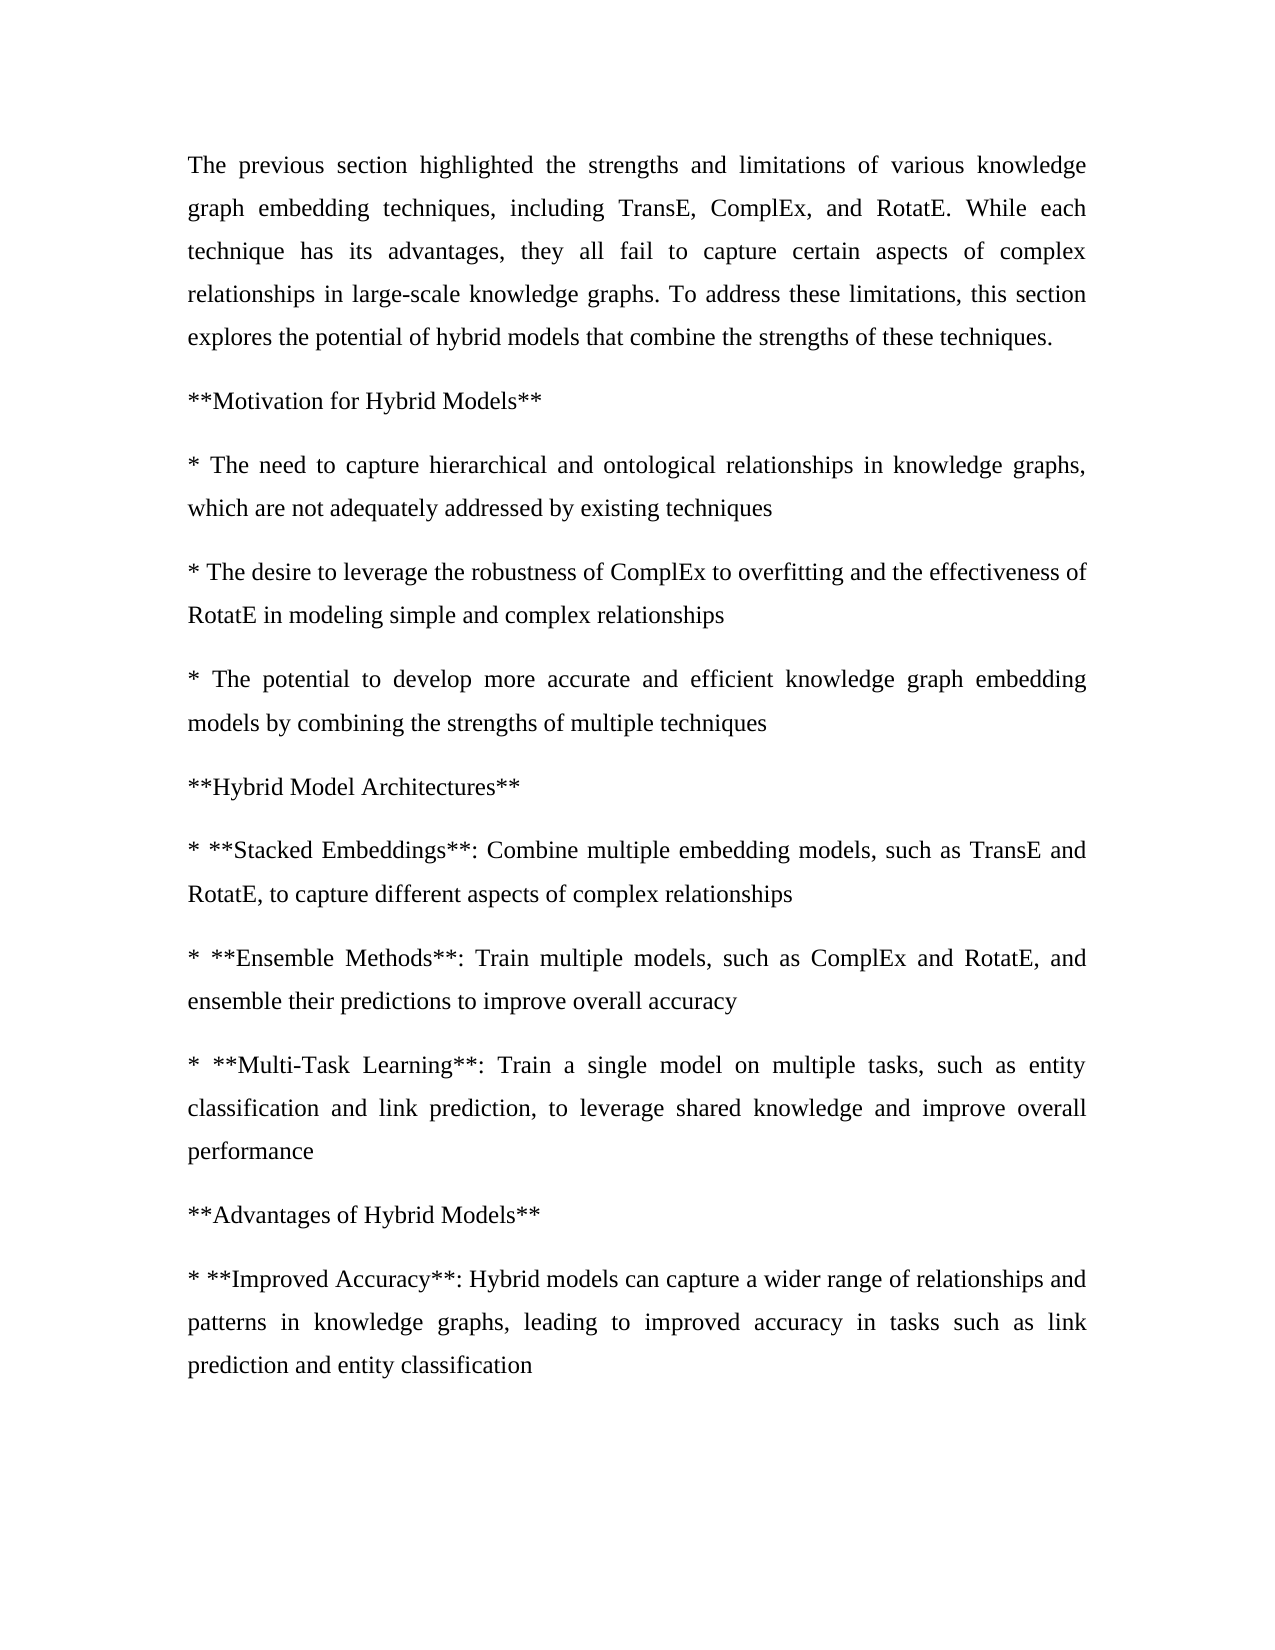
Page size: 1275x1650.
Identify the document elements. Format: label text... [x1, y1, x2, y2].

text * The desire to leverage the robustness of ComplEx to overfitting and the effectiveness of RotatE in modeling simple and complex relationships [187, 557, 1087, 629]
text **Hybrid Model Architectures** [187, 772, 1087, 800]
text The previous section highlighted the strengths and limitations of various knowledge graph embedding techniques, including TransE, ComplEx, and RotatE. While each technique has its advantages, they all fail to capture certain aspects of complex relationships in large-scale knowledge graphs. To address these limitations, this section explores the potential of hybrid models that combine the strengths of these techniques. [187, 150, 1087, 351]
text * **Ensemble Methods**: Train multiple models, such as ComplEx and RotatE, and ensemble their predictions to improve overall accuracy [187, 943, 1087, 1014]
text * **Improved Accuracy**: Hybrid models can capture a wider range of relationships and patterns in knowledge graphs, leading to improved accuracy in tasks such as link prediction and entity classification [187, 1264, 1087, 1379]
text **Motivation for Hybrid Models** [187, 386, 1087, 415]
text * **Multi-Task Learning**: Train a single model on multiple tasks, such as entity classification and link prediction, to leverage shared knowledge and improve overall performance [187, 1050, 1087, 1165]
text * **Stacked Embeddings**: Combine multiple embedding models, such as TransE and RotatE, to capture different aspects of complex relationships [187, 836, 1087, 907]
text * The need to capture hierarchical and ontological relationships in knowledge graphs, which are not adequately addressed by existing techniques [187, 450, 1087, 522]
text **Advantages of Hybrid Models** [187, 1200, 1087, 1229]
text * The potential to develop more accurate and efficient knowledge graph embedding models by combining the strengths of multiple techniques [187, 664, 1087, 736]
